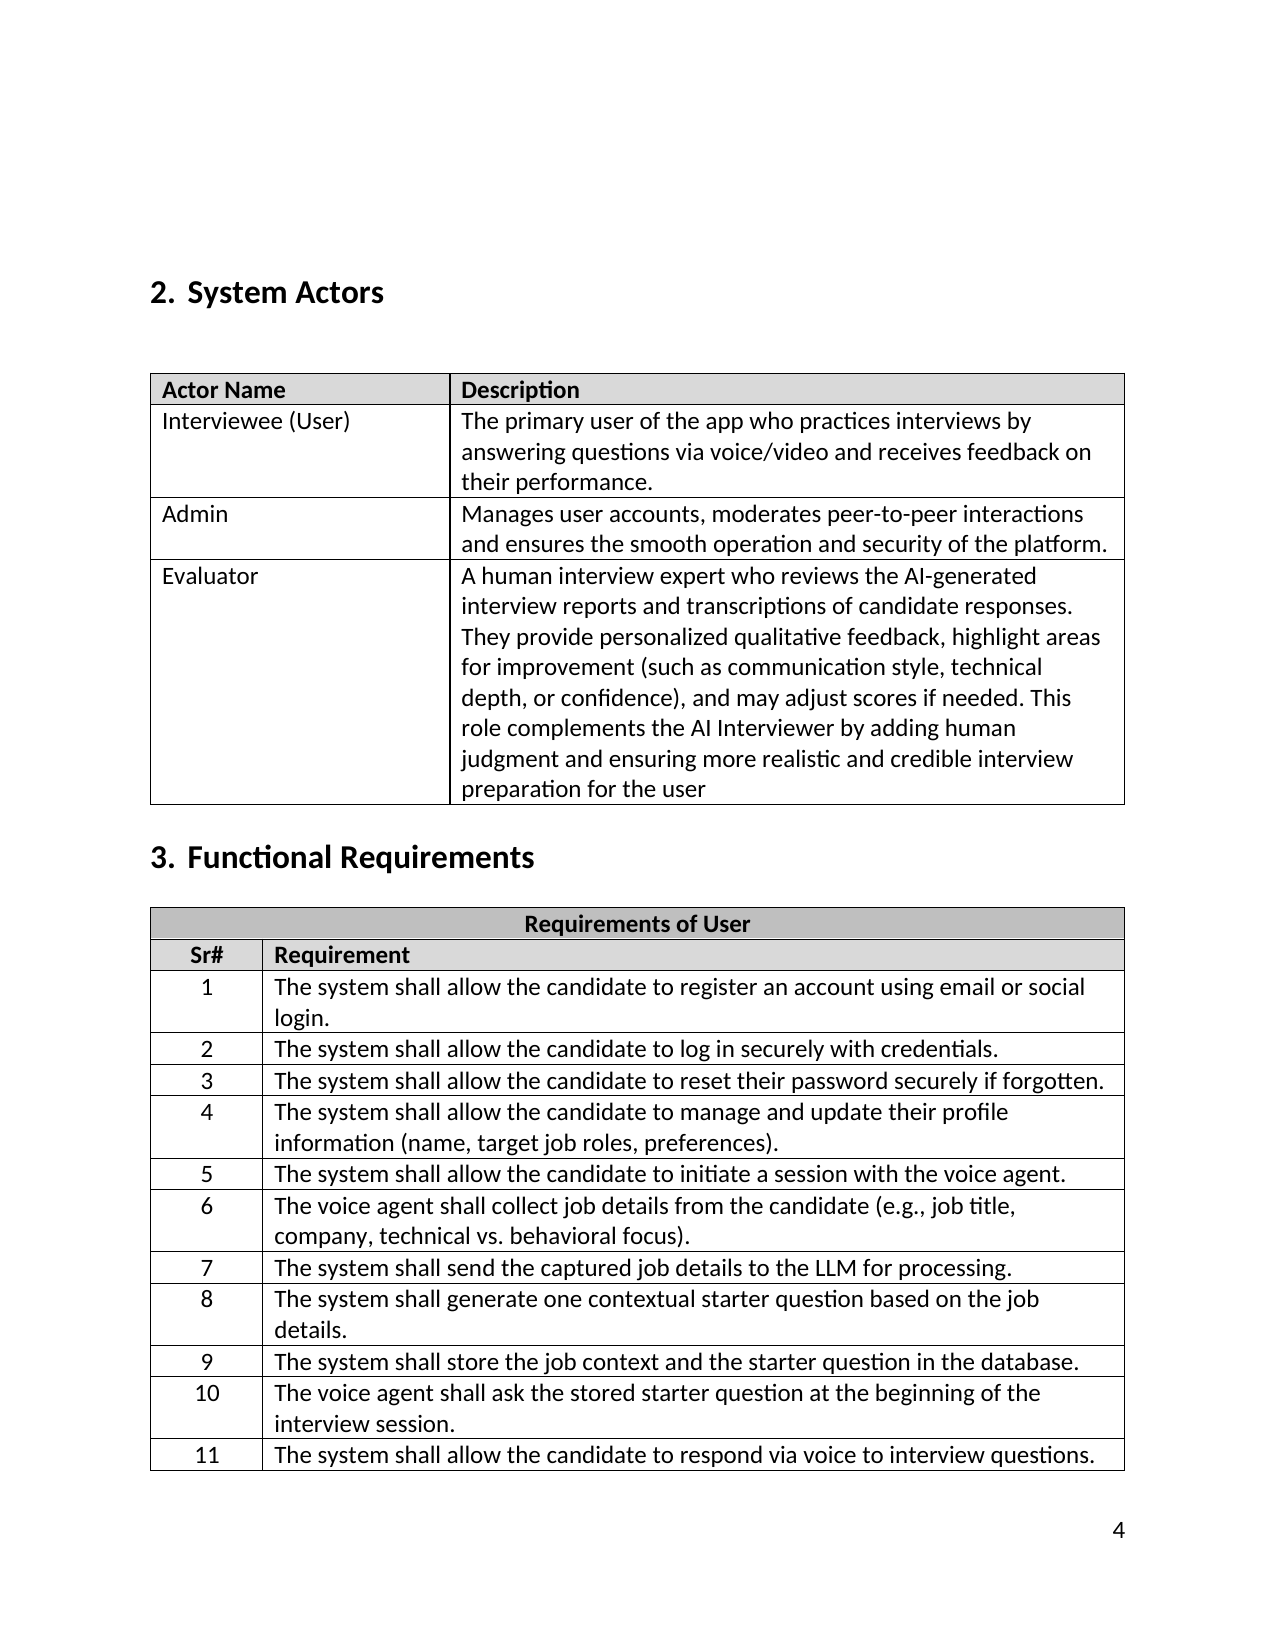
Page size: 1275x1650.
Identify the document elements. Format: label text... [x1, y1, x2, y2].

table_cell The system shall allow the candidate to manage and update their profile information (name, target job roles, preferences). [263, 1096, 1124, 1157]
table_header Requirements of User [151, 908, 1124, 938]
table_cell Requirement [263, 940, 1124, 970]
table_cell 8 [151, 1284, 262, 1345]
table_cell 1 [151, 971, 262, 1032]
table_cell Interviewee (User) [151, 405, 449, 497]
table_cell The voice agent shall collect job details from the candidate (e.g., job title, company, technical vs. behavioral focus). [263, 1190, 1124, 1251]
table_cell The system shall send the captured job details to the LLM for processing. [263, 1252, 1124, 1283]
table_cell A human interview expert who reviews the AI-generated interview reports and transcriptions of candidate responses. They provide personalized qualitative feedback, highlight areas for improvement (such as communication style, technical depth, or confidence), and may adjust scores if needed. This role complements the AI Interviewer by adding human judgment and ensuring more realistic and credible interview preparation for the user [451, 560, 1124, 804]
table_cell Manages user accounts, moderates peer-to-peer interactions and ensures the smooth operation and security of the platform. [451, 498, 1124, 559]
table_cell 5 [151, 1159, 262, 1189]
table_cell Sr# [151, 940, 262, 970]
table_cell The system shall generate one contextual starter question based on the job details. [263, 1284, 1124, 1345]
table_cell The voice agent shall ask the stored starter question at the beginning of the interview session. [263, 1377, 1124, 1438]
table_cell The system shall allow the candidate to reset their password securely if forgotten. [263, 1065, 1124, 1095]
table_cell The system shall allow the candidate to initiate a session with the voice agent. [263, 1159, 1124, 1189]
table_cell 7 [151, 1252, 262, 1283]
table_cell The primary user of the app who practices interviews by answering questions via voice/video and receives feedback on their performance. [451, 405, 1124, 497]
table_cell 11 [151, 1439, 262, 1470]
table_cell Evaluator [151, 560, 449, 804]
table_header Actor Name [151, 374, 449, 404]
table_cell 6 [151, 1190, 262, 1251]
table_cell 9 [151, 1346, 262, 1376]
table_cell The system shall allow the candidate to register an account using email or social login. [263, 971, 1124, 1032]
table_header Description [451, 374, 1124, 404]
table_cell 3 [151, 1065, 262, 1095]
table_cell The system shall allow the candidate to respond via voice to interview questions. [263, 1439, 1124, 1470]
table_cell 10 [151, 1377, 262, 1438]
subtitle System Actors [150, 271, 1125, 312]
subtitle Functional Requirements [150, 836, 1125, 876]
table_cell 2 [151, 1033, 262, 1064]
table_cell The system shall allow the candidate to log in securely with credentials. [263, 1033, 1124, 1064]
table_cell The system shall store the job context and the starter question in the database. [263, 1346, 1124, 1376]
table_cell Admin [151, 498, 449, 559]
table_cell 4 [151, 1096, 262, 1157]
